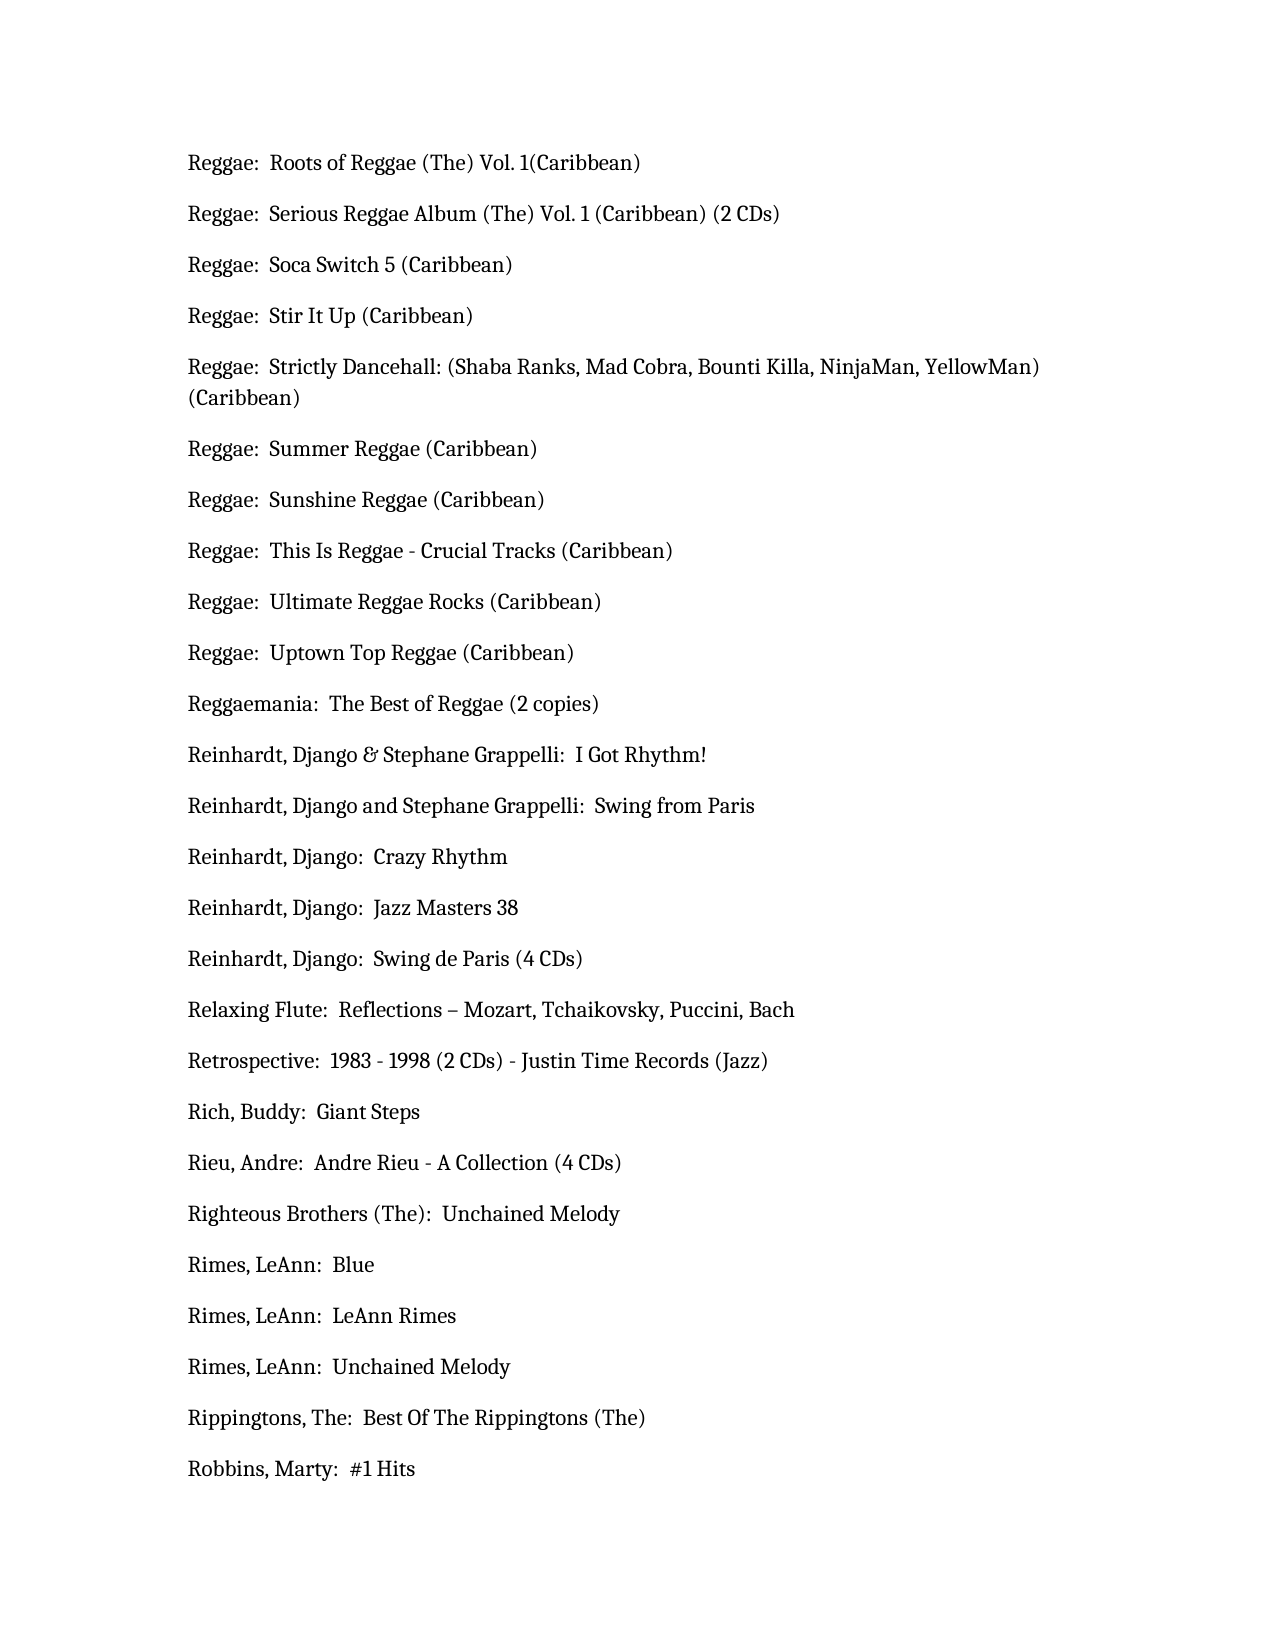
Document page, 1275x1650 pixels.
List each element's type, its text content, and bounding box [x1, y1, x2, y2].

text Retrospective: 1983 - 1998 (2 CDs) - Justin Time Records (Jazz) [187, 1048, 1087, 1074]
text Rimes, LeAnn: LeAnn Rimes [187, 1303, 1087, 1329]
text Reggae: Serious Reggae Album (The) Vol. 1 (Caribbean) (2 CDs) [187, 201, 1087, 227]
text Rich, Buddy: Giant Steps [187, 1099, 1087, 1125]
text Reggaemania: The Best of Reggae (2 copies) [187, 691, 1087, 717]
text Reggae: This Is Reggae - Crucial Tracks (Caribbean) [187, 537, 1087, 564]
text Rimes, LeAnn: Blue [187, 1252, 1087, 1278]
text Reggae: Sunshine Reggae (Caribbean) [187, 486, 1087, 513]
text Rieu, Andre: Andre Rieu - A Collection (4 CDs) [187, 1150, 1087, 1176]
text Reggae: Stir It Up (Caribbean) [187, 303, 1087, 329]
text Rimes, LeAnn: Unchained Melody [187, 1354, 1087, 1381]
text Reggae: Summer Reggae (Caribbean) [187, 435, 1087, 462]
text Reggae: Ultimate Reggae Rocks (Caribbean) [187, 588, 1087, 615]
text Reinhardt, Django: Crazy Rhythm [187, 844, 1087, 870]
text Reggae: Roots of Reggae (The) Vol. 1(Caribbean) [187, 150, 1087, 176]
text Reinhardt, Django: Jazz Masters 38 [187, 895, 1087, 921]
text Reinhardt, Django and Stephane Grappelli: Swing from Paris [187, 793, 1087, 819]
text Righteous Brothers (The): Unchained Melody [187, 1201, 1087, 1227]
text Reinhardt, Django: Swing de Paris (4 CDs) [187, 946, 1087, 972]
text Reggae: Soca Switch 5 (Caribbean) [187, 252, 1087, 278]
text Robbins, Marty: #1 Hits [187, 1456, 1087, 1483]
text Reggae: Strictly Dancehall: (Shaba Ranks, Mad Cobra, Bounti Killa, NinjaMan, YellowMan) (Caribbean) [187, 354, 1087, 411]
text Reinhardt, Django & Stephane Grappelli: I Got Rhythm! [187, 742, 1087, 768]
text Relaxing Flute: Reflections – Mozart, Tchaikovsky, Puccini, Bach [187, 997, 1087, 1023]
text Reggae: Uptown Top Reggae (Caribbean) [187, 639, 1087, 666]
text Rippingtons, The: Best Of The Rippingtons (The) [187, 1405, 1087, 1432]
